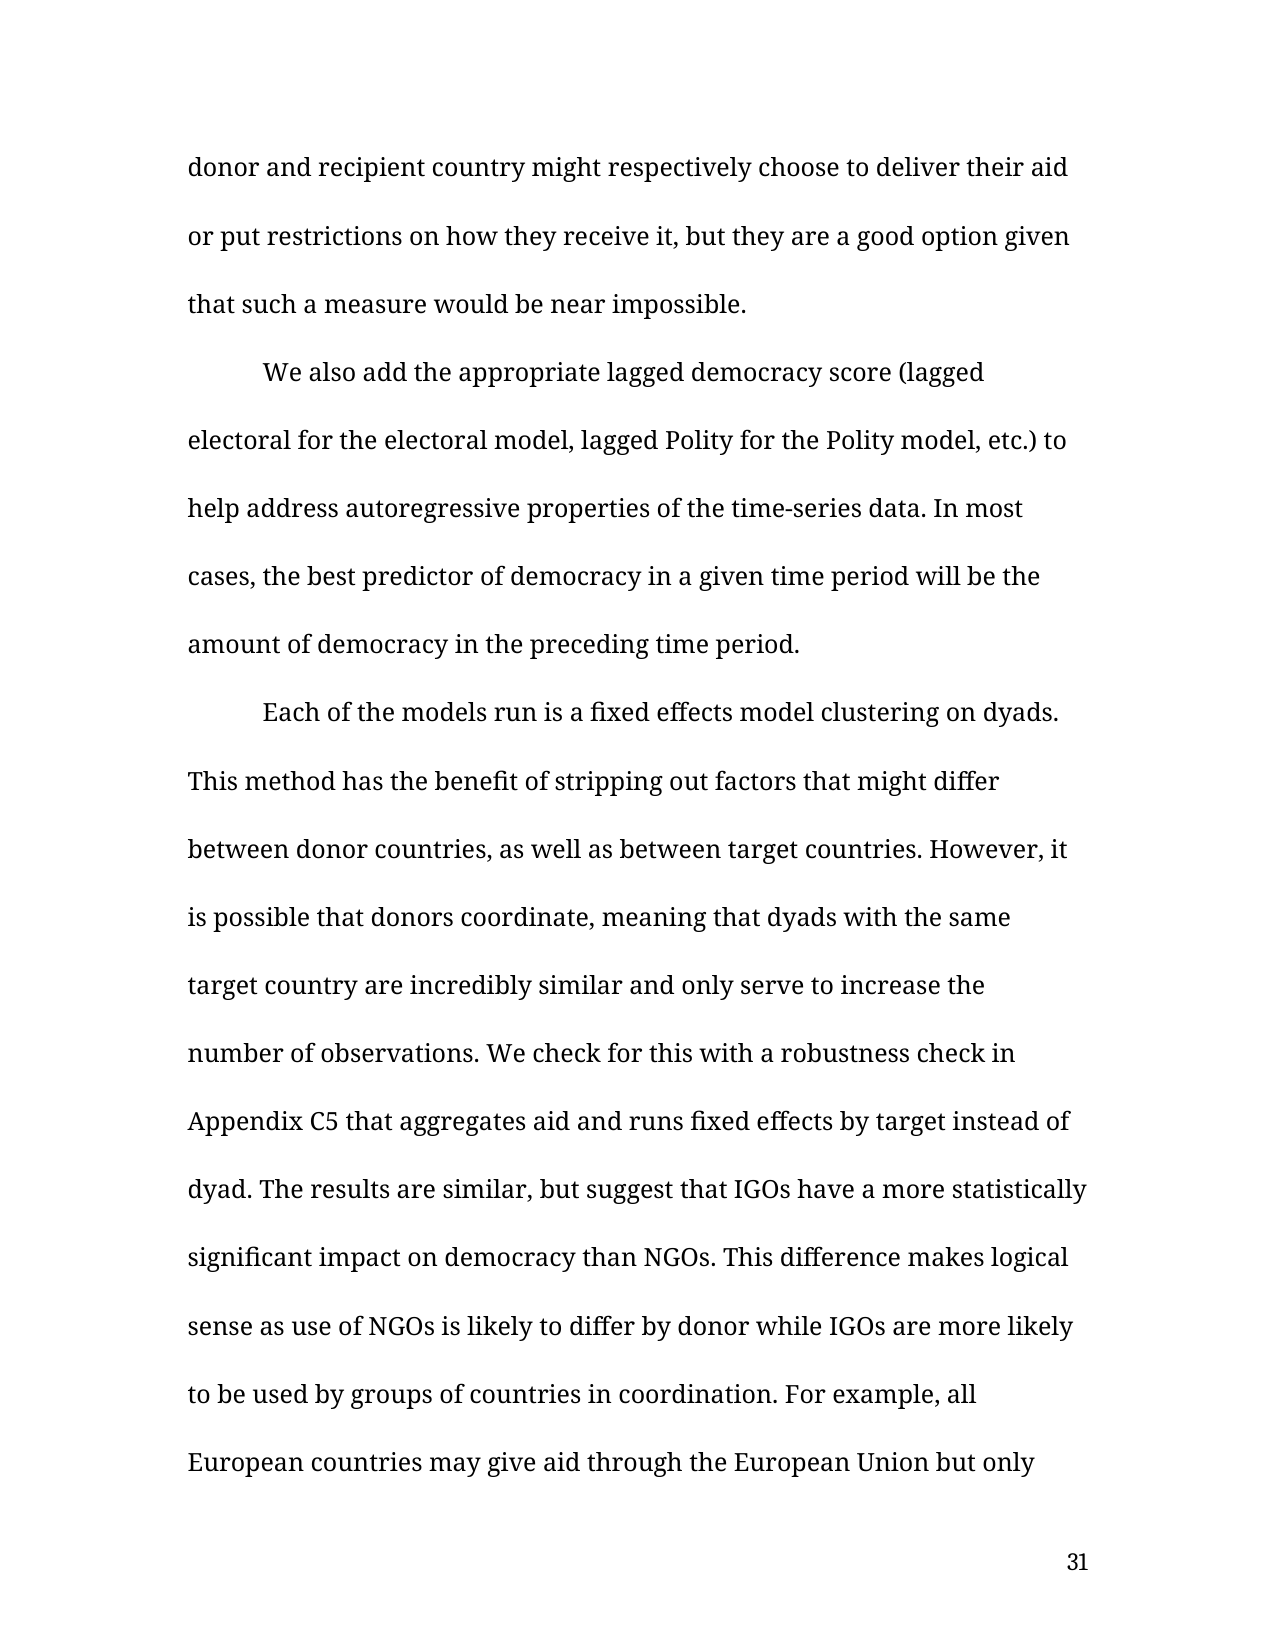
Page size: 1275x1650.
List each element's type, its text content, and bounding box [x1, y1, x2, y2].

text We also add the appropriate lagged democracy score (lagged electoral for the electoral model, lagged Polity for the Polity model, etc.) to help address autoregressive properties of the time-series data. In most cases, the best predictor of democracy in a given time period will be the amount of democracy in the preceding time period. [187, 354, 1087, 661]
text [187, 695, 1087, 1478]
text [187, 150, 1087, 320]
